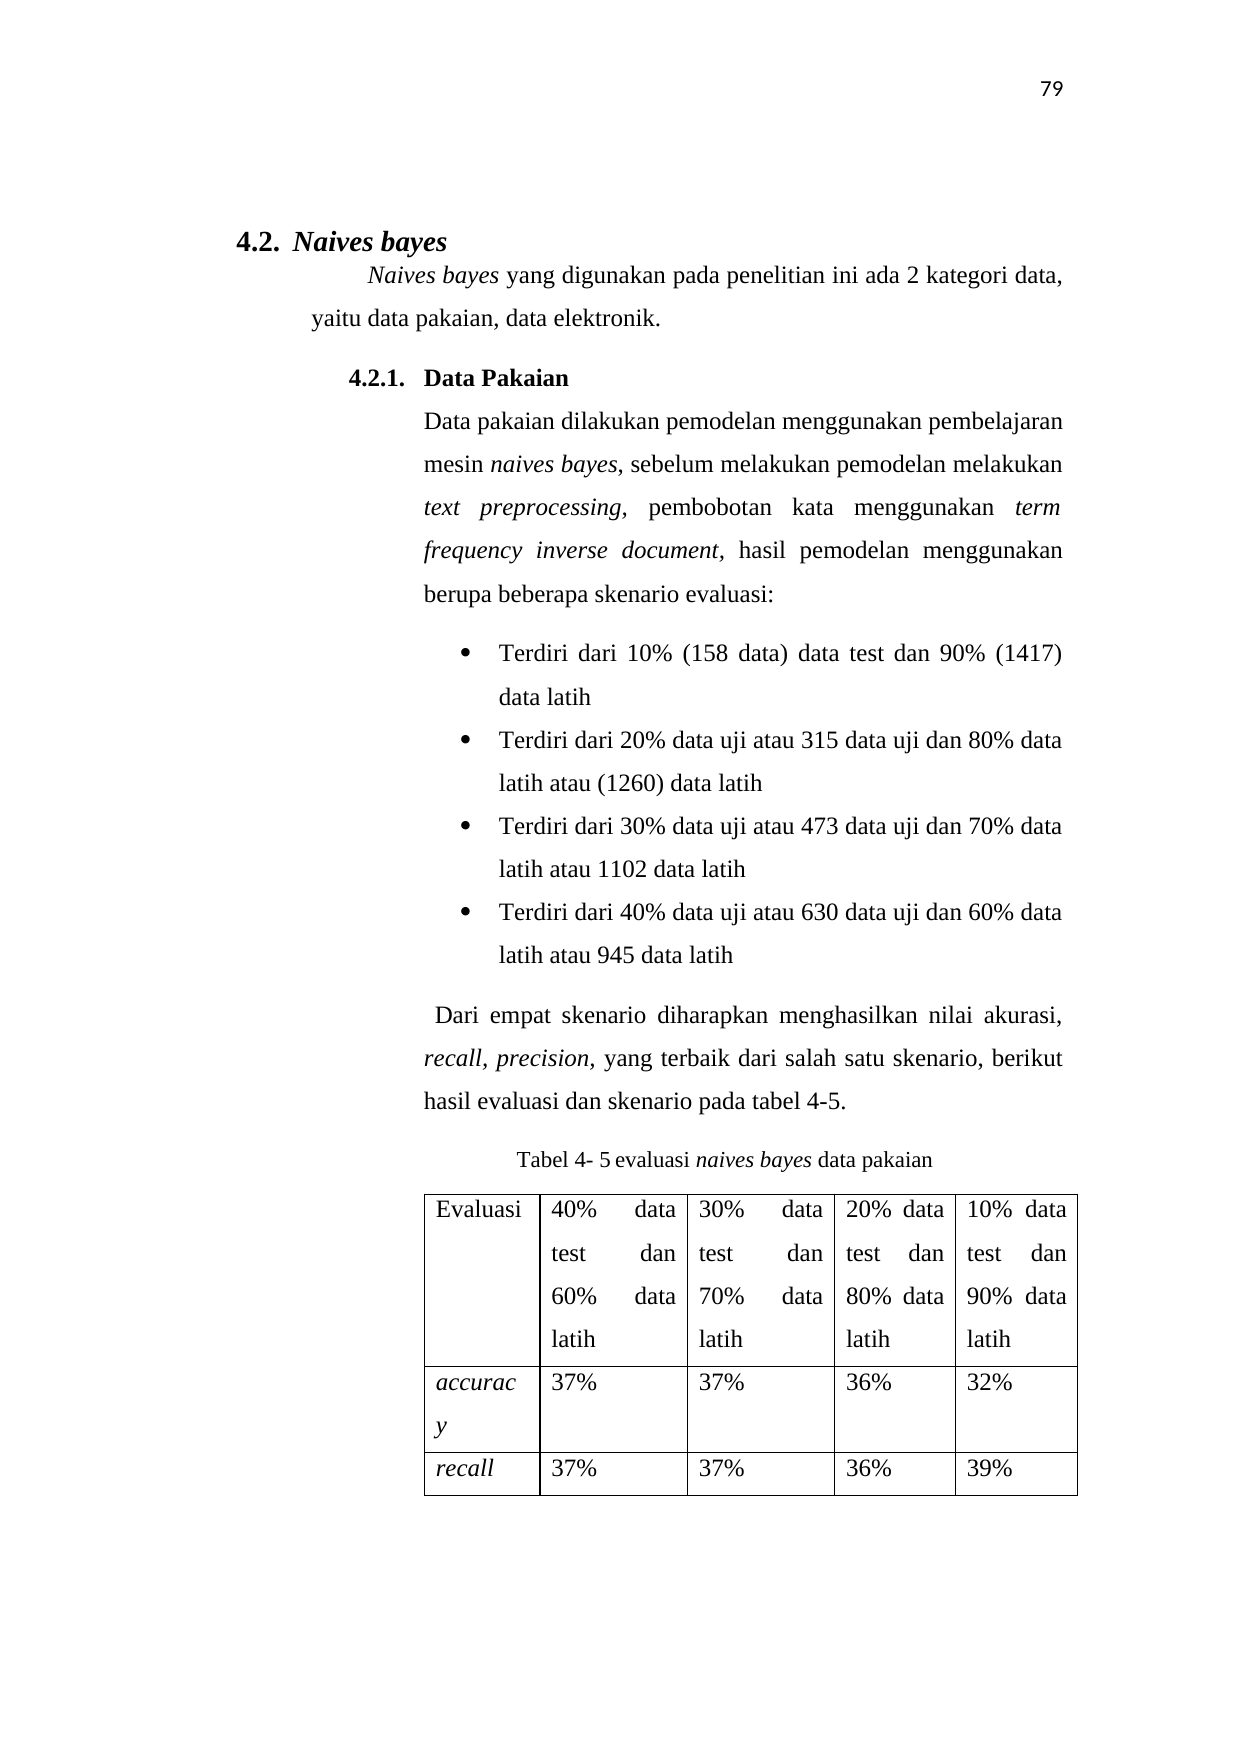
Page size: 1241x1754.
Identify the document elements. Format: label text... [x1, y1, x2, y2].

text Data pakaian dilakukan pemodelan menggunakan pembelajaran mesin naives bayes, sebelum melakukan pemodelan melakukan text preprocessing, pembobotan kata menggunakan term frequency inverse document, hasil pemodelan menggunakan berupa beberapa skenario evaluasi: [424, 406, 1063, 607]
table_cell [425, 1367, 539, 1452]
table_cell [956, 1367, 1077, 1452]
text Tabel 4- 5 evaluasi naives bayes data pakaian [311, 1146, 1063, 1173]
list Terdiri dari 20% data uji atau 315 data uji dan 80% data latih atau (1260) data latih [461, 725, 1063, 797]
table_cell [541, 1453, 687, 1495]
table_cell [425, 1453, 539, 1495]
list Terdiri dari 30% data uji atau 473 data uji dan 70% data latih atau 1102 data latih [461, 811, 1063, 883]
text Dari empat skenario diharapkan menghasilkan nilai akurasi, recall, precision, yang terbaik dari salah satu skenario, berikut hasil evaluasi dan skenario pada tabel 4-5. [424, 1000, 1063, 1115]
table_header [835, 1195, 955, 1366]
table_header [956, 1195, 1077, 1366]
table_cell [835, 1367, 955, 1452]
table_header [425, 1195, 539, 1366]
list Terdiri dari 40% data uji atau 630 data uji dan 60% data latih atau 945 data latih [461, 897, 1063, 969]
text Naives bayes yang digunakan pada penelitian ini ada 2 kategori data, yaitu data pakaian, data elektronik. [311, 260, 1063, 332]
subtitle Naives bayes [236, 224, 1063, 258]
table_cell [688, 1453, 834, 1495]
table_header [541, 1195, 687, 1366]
list Terdiri dari 10% (158 data) data test dan 90% (1417) data latih [461, 638, 1063, 710]
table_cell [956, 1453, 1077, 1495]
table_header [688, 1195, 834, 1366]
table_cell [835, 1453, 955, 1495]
subtitle Data Pakaian [349, 363, 1063, 392]
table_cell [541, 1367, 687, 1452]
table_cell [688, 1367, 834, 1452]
